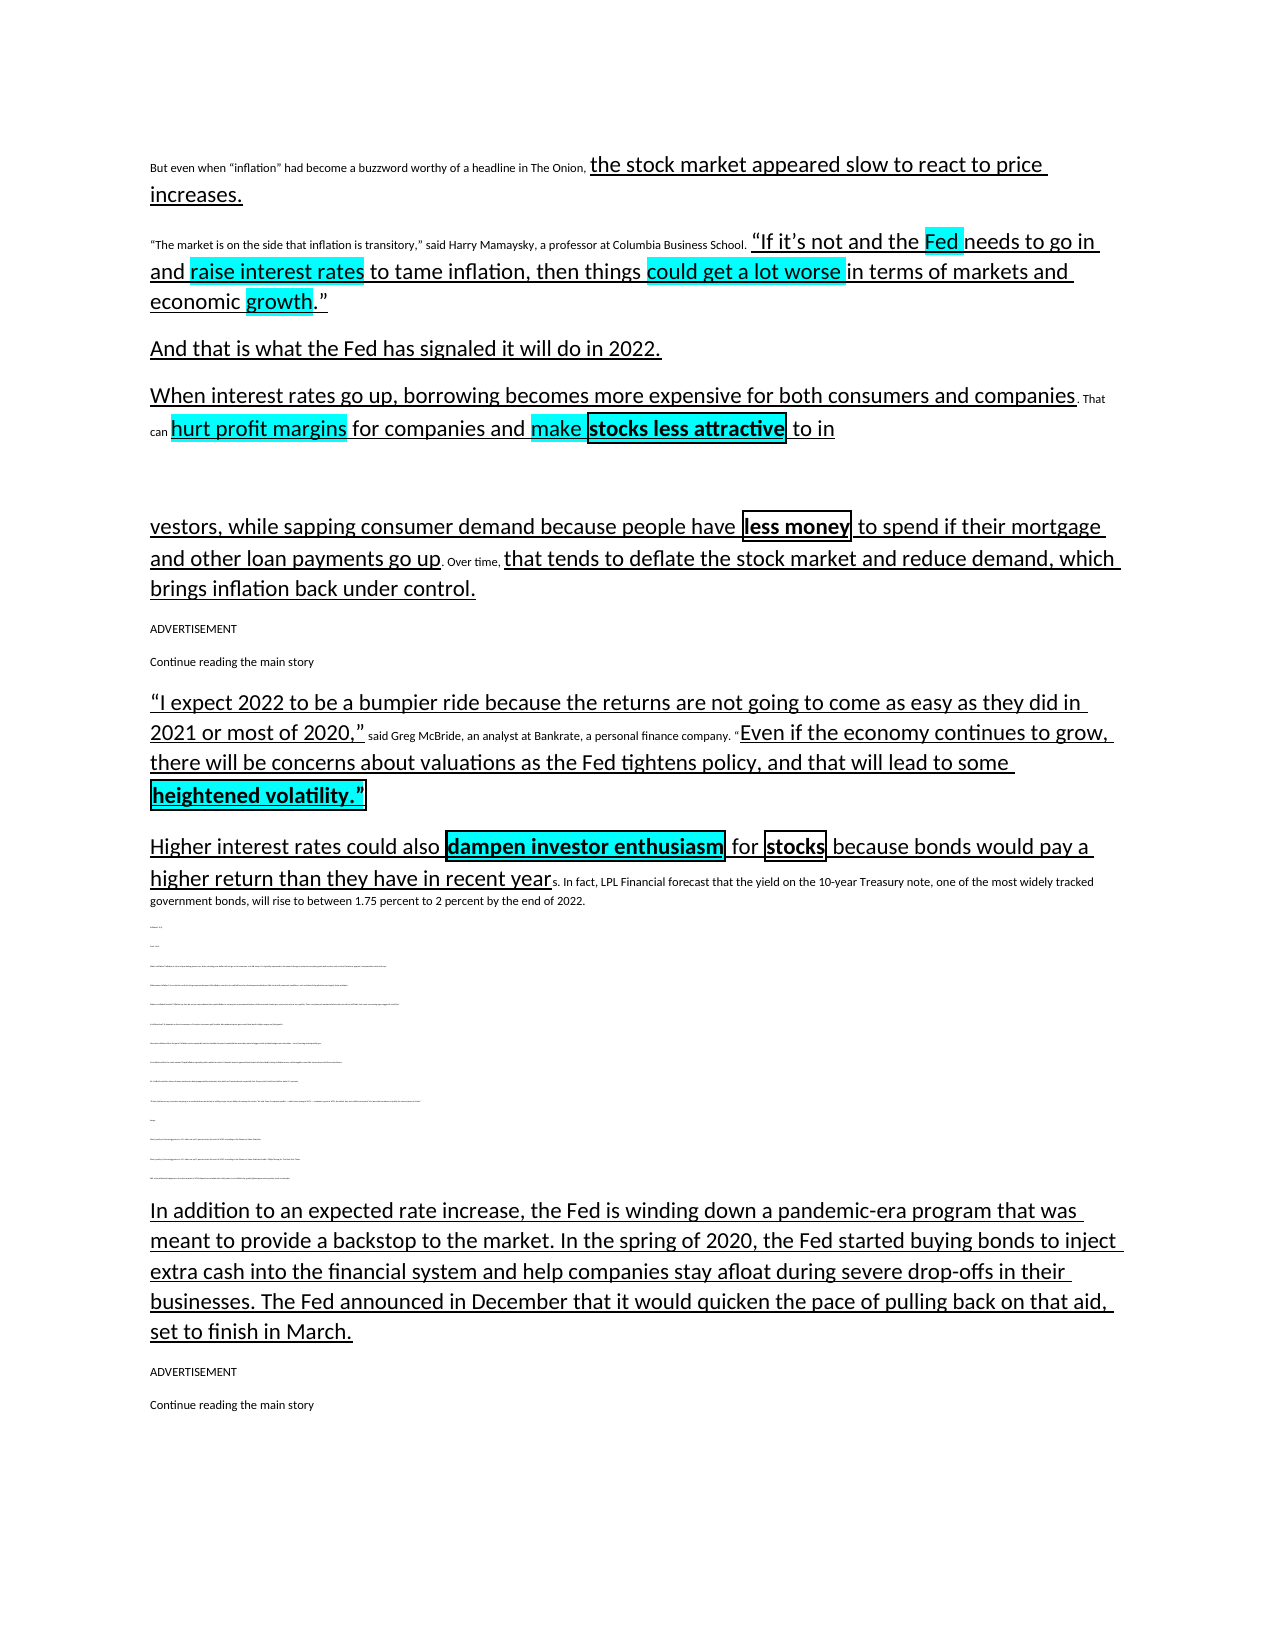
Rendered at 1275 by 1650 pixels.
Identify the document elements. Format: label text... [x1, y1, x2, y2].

text Continue reading the main story [150, 654, 1125, 670]
text ADVERTISEMENT [150, 1364, 1125, 1379]
text And that is what the Fed has signaled it will do in 2022. [150, 334, 1125, 362]
text When interest rates go up, borrowing becomes more expensive for both consumers and companies. That can hurt profit margins for companies and make stocks less attractive to in [150, 381, 1125, 444]
text “I expect 2022 to be a bumpier ride because the returns are not going to come as easy as they did in 2021 or most of 2020,” said Greg McBride, an analyst at Bankrate, a personal finance company. “Even if the economy continues to grow, there will be concerns about valuations as the Fed tightens policy, and that will lead to some heightened volatility.” [150, 688, 1125, 811]
text In addition to an expected rate increase, the Fed is winding down a pandemic-era program that was meant to provide a backstop to the market. In the spring of 2020, the Fed started buying bonds to inject extra cash into the financial system and help companies stay afloat during severe drop-offs in their businesses. The Fed announced in December that it would quicken the pace of pulling back on that aid, set to finish in March. [150, 1196, 1125, 1345]
text “The market is on the side that inflation is transitory,” said Harry Mamaysky, a professor at Columbia Business School. “If it’s not and the Fed needs to go in and raise interest rates to tame inflation, then things could get a lot worse in terms of markets and economic growth.” [150, 227, 1125, 316]
text But even when “inflation” had become a buzzword worthy of a headline in The Onion, the stock market appeared slow to react to price increases. [150, 150, 1125, 208]
text ADVERTISEMENT [150, 621, 1125, 637]
text Continue reading the main story [150, 1397, 1125, 1413]
text Higher interest rates could also dampen investor enthusiasm for stocks because bonds would pay a higher return than they have in recent years. In fact, LPL Financial forecast that the yield on the 10-year Treasury note, one of the most widely tracked government bonds, will rise to between 1.75 percent to 2 percent by the end of 2022. [150, 830, 1125, 909]
text vestors, while sapping consumer demand because people have less money to spend if their mortgage and other loan payments go up. Over time, that tends to deflate the stock market and reduce demand, which brings inflation back under control. [150, 510, 1125, 603]
